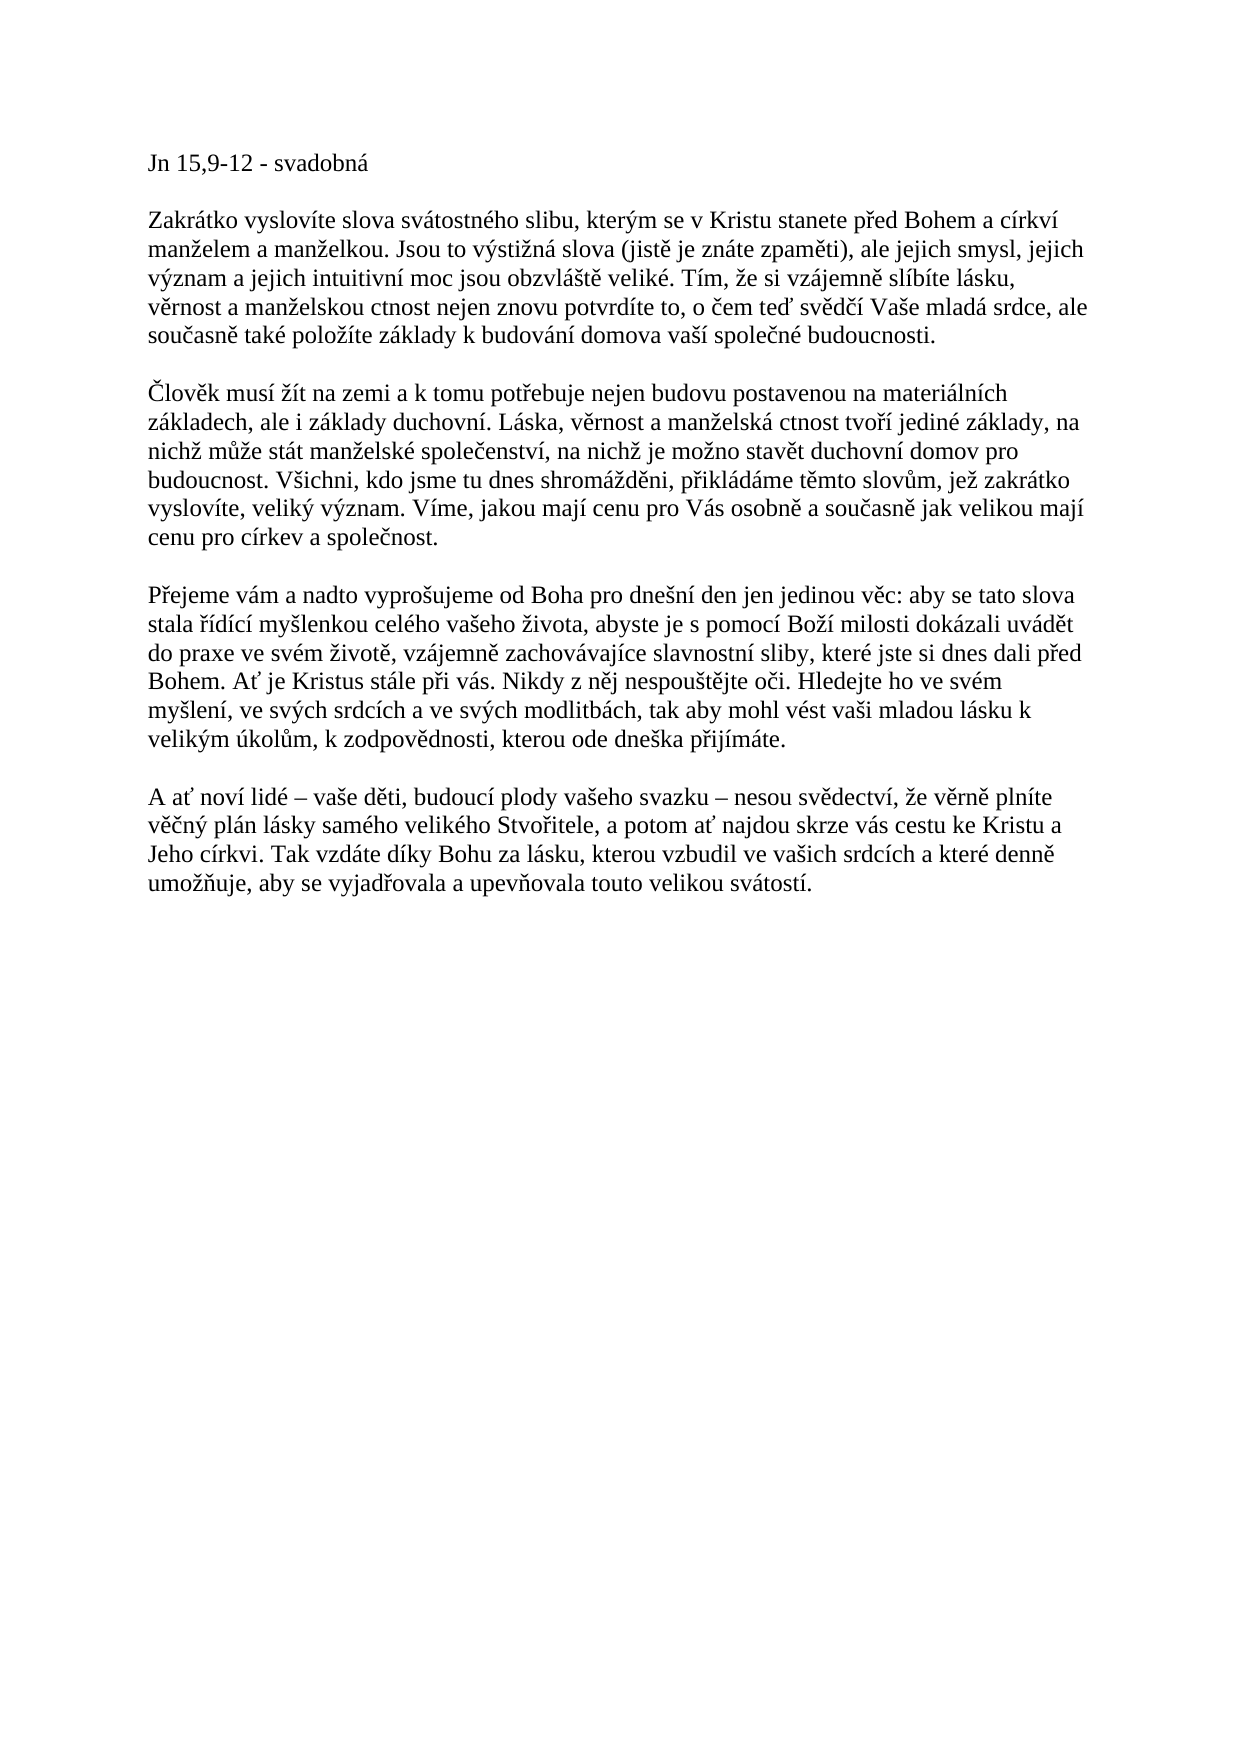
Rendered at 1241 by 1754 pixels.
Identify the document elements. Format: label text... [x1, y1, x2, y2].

text Přejeme vám a nadto vyprošujeme od Boha pro dnešní den jen jedinou věc: aby se tato slova stala řídící myšlenkou celého vašeho života, abyste je s pomocí Boží milosti dokázali uvádět do praxe ve svém životě, vzájemně zachovávajíce slavnostní sliby, které jste si dnes dali před Bohem. Ať je Kristus stále při vás. Nikdy z něj nespouštějte oči. Hledejte ho ve svém myšlení, ve svých srdcích a ve svých modlitbách, tak aby mohl vést vaši mladou lásku k velikým úkolům, k zodpovědnosti, kterou ode dneška přijímáte. [148, 580, 1093, 753]
text Zakrátko vyslovíte slova svátostného slibu, kterým se v Kristu stanete před Bohem a církví manželem a manželkou. Jsou to výstižná slova (jistě je znáte zpaměti), ale jejich smysl, jejich význam a jejich intuitivní moc jsou obzvláště veliké. Tím, že si vzájemně slíbíte lásku, věrnost a manželskou ctnost nejen znovu potvrdíte to, o čem teď svědčí Vaše mladá srdce, ale současně také položíte základy k budování domova vaší společné budoucnosti. [148, 206, 1093, 349]
text A ať noví lidé – vaše děti, budoucí plody vašeho svazku – nesou svědectví, že věrně plníte věčný plán lásky samého velikého Stvořitele, a potom ať najdou skrze vás cestu ke Kristu a Jeho církvi. Tak vzdáte díky Bohu za lásku, kterou vzbudil ve vašich srdcích a které denně umožňuje, aby se vyjadřovala a upevňovala touto velikou svátostí. [148, 782, 1093, 897]
text Člověk musí žít na zemi a k tomu potřebuje nejen budovu postavenou na materiálních základech, ale i základy duchovní. Láska, věrnost a manželská ctnost tvoří jediné základy, na nichž může stát manželské společenství, na nichž je možno stavět duchovní domov pro budoucnost. Všichni, kdo jsme tu dnes shromážděni, přikládáme těmto slovům, jež zakrátko vyslovíte, veliký význam. Víme, jakou mají cenu pro Vás osobně a současně jak velikou mají cenu pro církev a společnost. [148, 378, 1093, 551]
text Jn 15,9-12 - svadobná [148, 148, 1093, 176]
